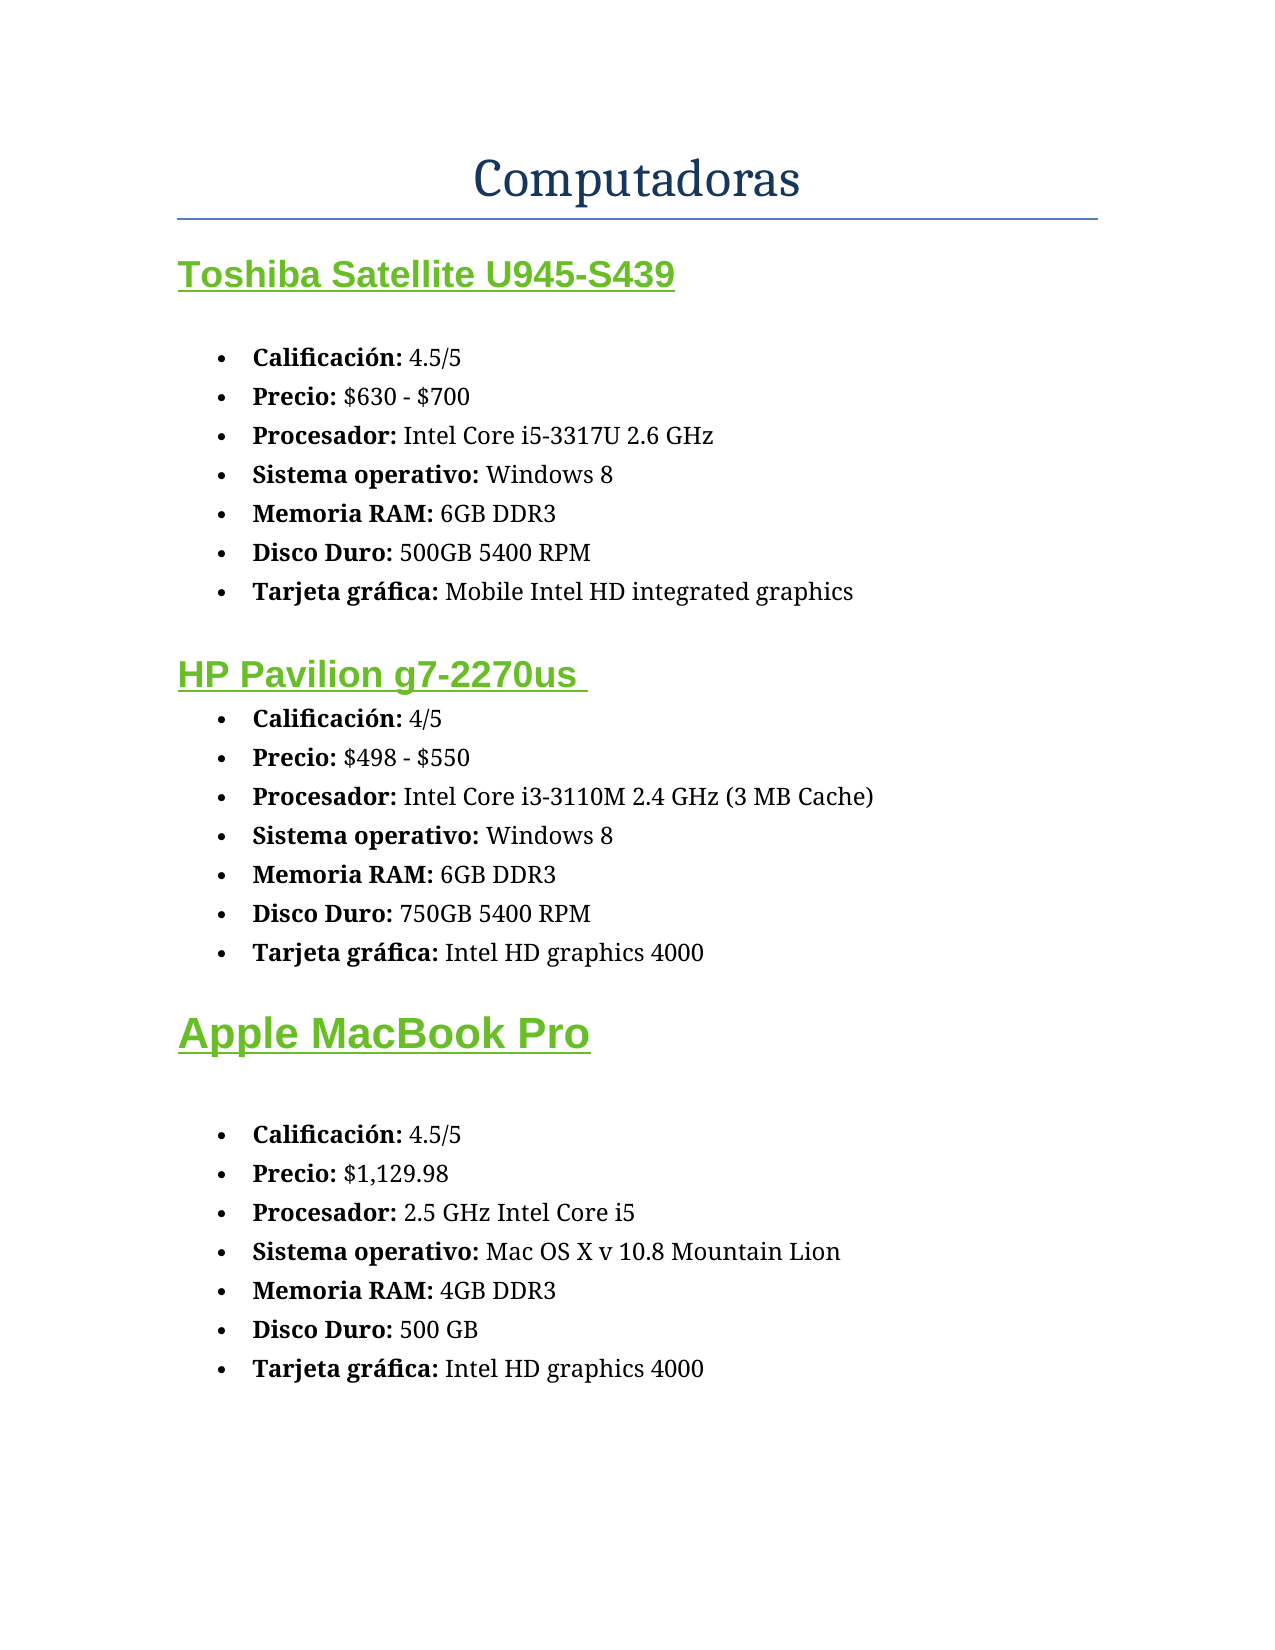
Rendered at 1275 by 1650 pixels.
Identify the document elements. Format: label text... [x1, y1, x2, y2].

list Tarjeta gráfica: Intel HD graphics 4000 [218, 930, 1098, 969]
subtitle Apple MacBook Pro [177, 1008, 1098, 1058]
list Precio: $1,129.98 [218, 1150, 1098, 1189]
list Procesador: Intel Core i3-3110M 2.4 GHz (3 MB Cache) [218, 773, 1098, 812]
list Tarjeta gráfica: Intel HD graphics 4000 [218, 1346, 1098, 1384]
list Procesador: Intel Core i5-3317U 2.6 GHz [218, 412, 1098, 452]
list Memoria RAM: 6GB DDR3 [218, 852, 1098, 891]
list Calificación: 4.5/5 [218, 334, 1098, 373]
list Precio: $630 - $700 [218, 373, 1098, 412]
list Procesador: 2.5 GHz Intel Core i5 [218, 1189, 1098, 1228]
list Tarjeta gráfica: Mobile Intel HD integrated graphics [218, 569, 1098, 608]
list Sistema operativo: Windows 8 [218, 812, 1098, 852]
list Sistema operativo: Windows 8 [218, 452, 1098, 491]
list Sistema operativo: Mac OS X v 10.8 Mountain Lion [218, 1228, 1098, 1267]
list Precio: $498 - $550 [218, 734, 1098, 773]
list Calificación: 4/5 [218, 695, 1098, 734]
list Disco Duro: 500 GB [218, 1306, 1098, 1346]
title Computadoras [177, 148, 1098, 218]
list Memoria RAM: 4GB DDR3 [218, 1267, 1098, 1306]
list Calificación: 4.5/5 [218, 1111, 1098, 1150]
subtitle Toshiba Satellite U945-S439 [177, 252, 1098, 295]
list Disco Duro: 500GB 5400 RPM [218, 530, 1098, 569]
list Memoria RAM: 6GB DDR3 [218, 491, 1098, 530]
subtitle HP Pavilion g7-2270us [177, 652, 1098, 695]
list Disco Duro: 750GB 5400 RPM [218, 891, 1098, 930]
